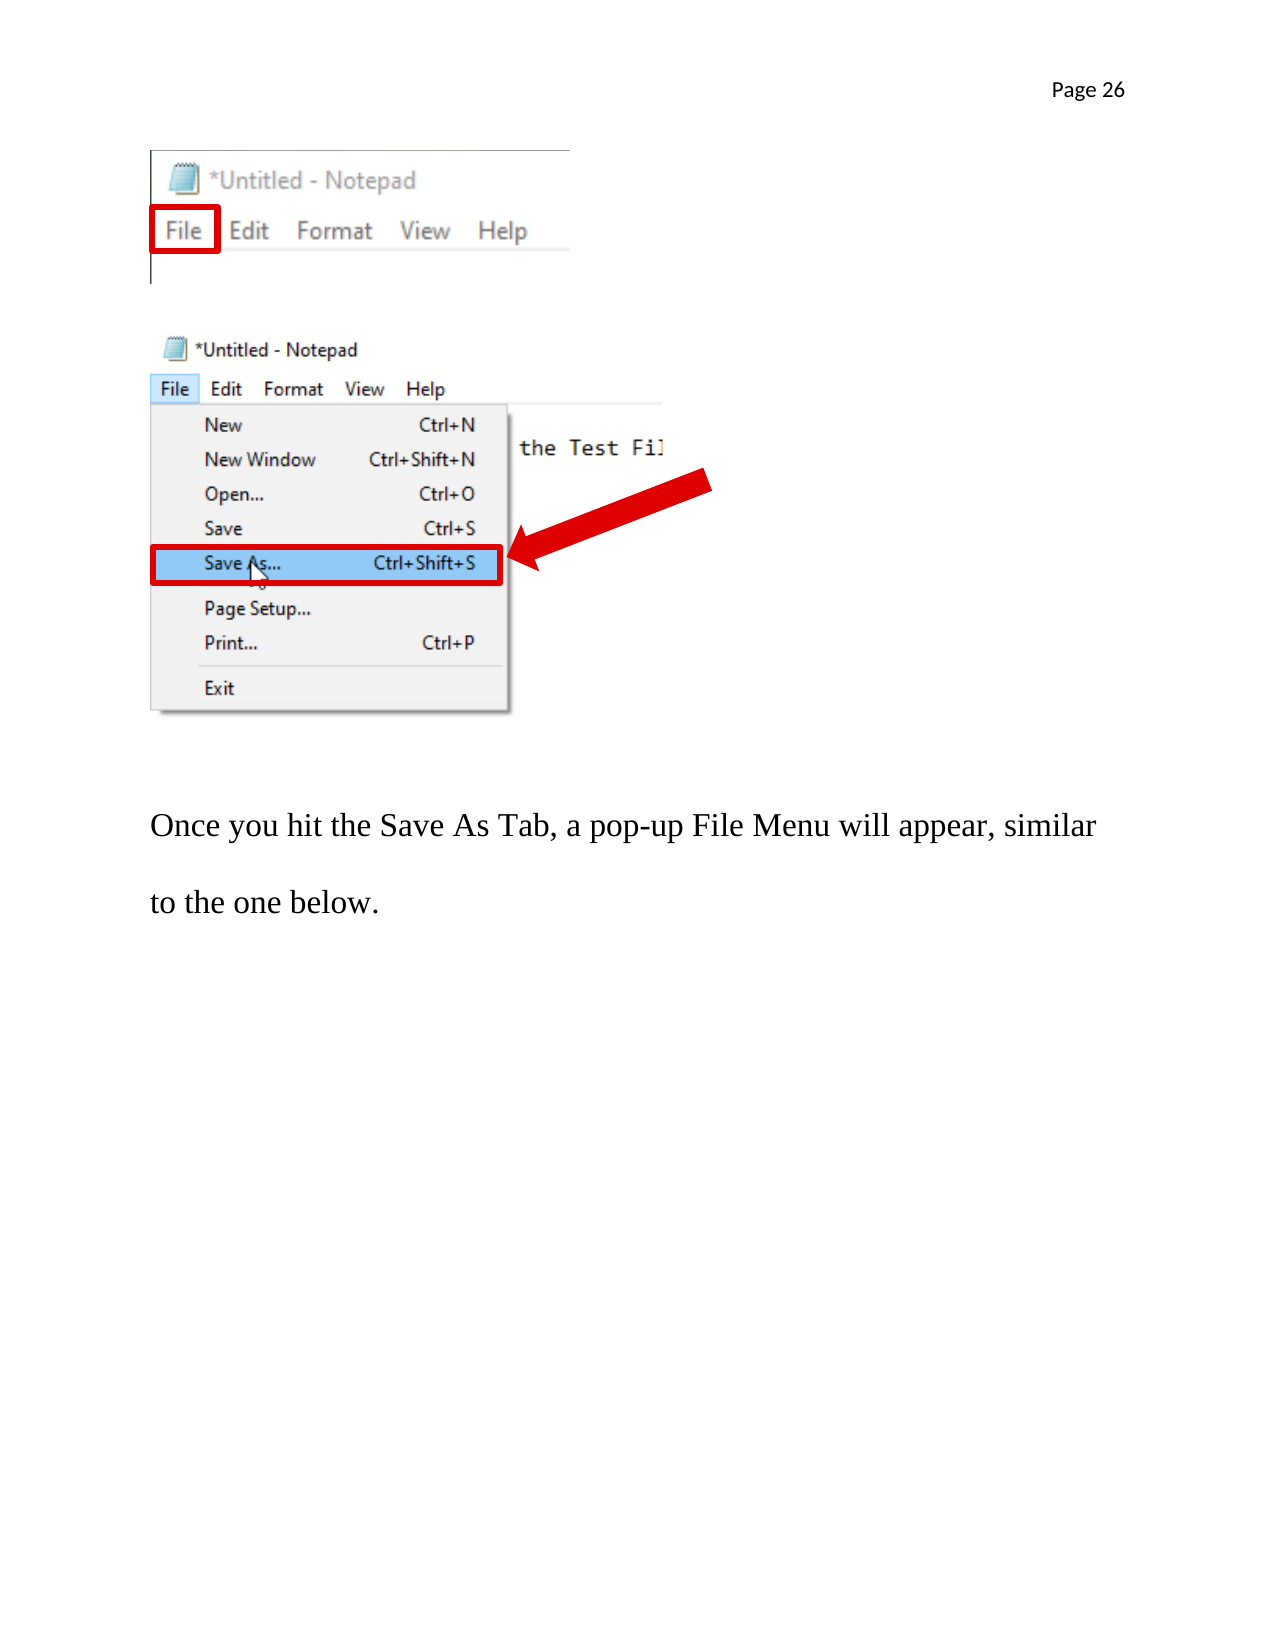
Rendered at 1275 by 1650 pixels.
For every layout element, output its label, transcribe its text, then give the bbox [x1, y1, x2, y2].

picture [155, 210, 214, 248]
text Once you hit the Save As Tab, a pop-up File Menu will appear, similar to the one below. [150, 806, 1125, 921]
picture [150, 150, 570, 284]
picture [156, 550, 497, 580]
picture [150, 328, 663, 761]
